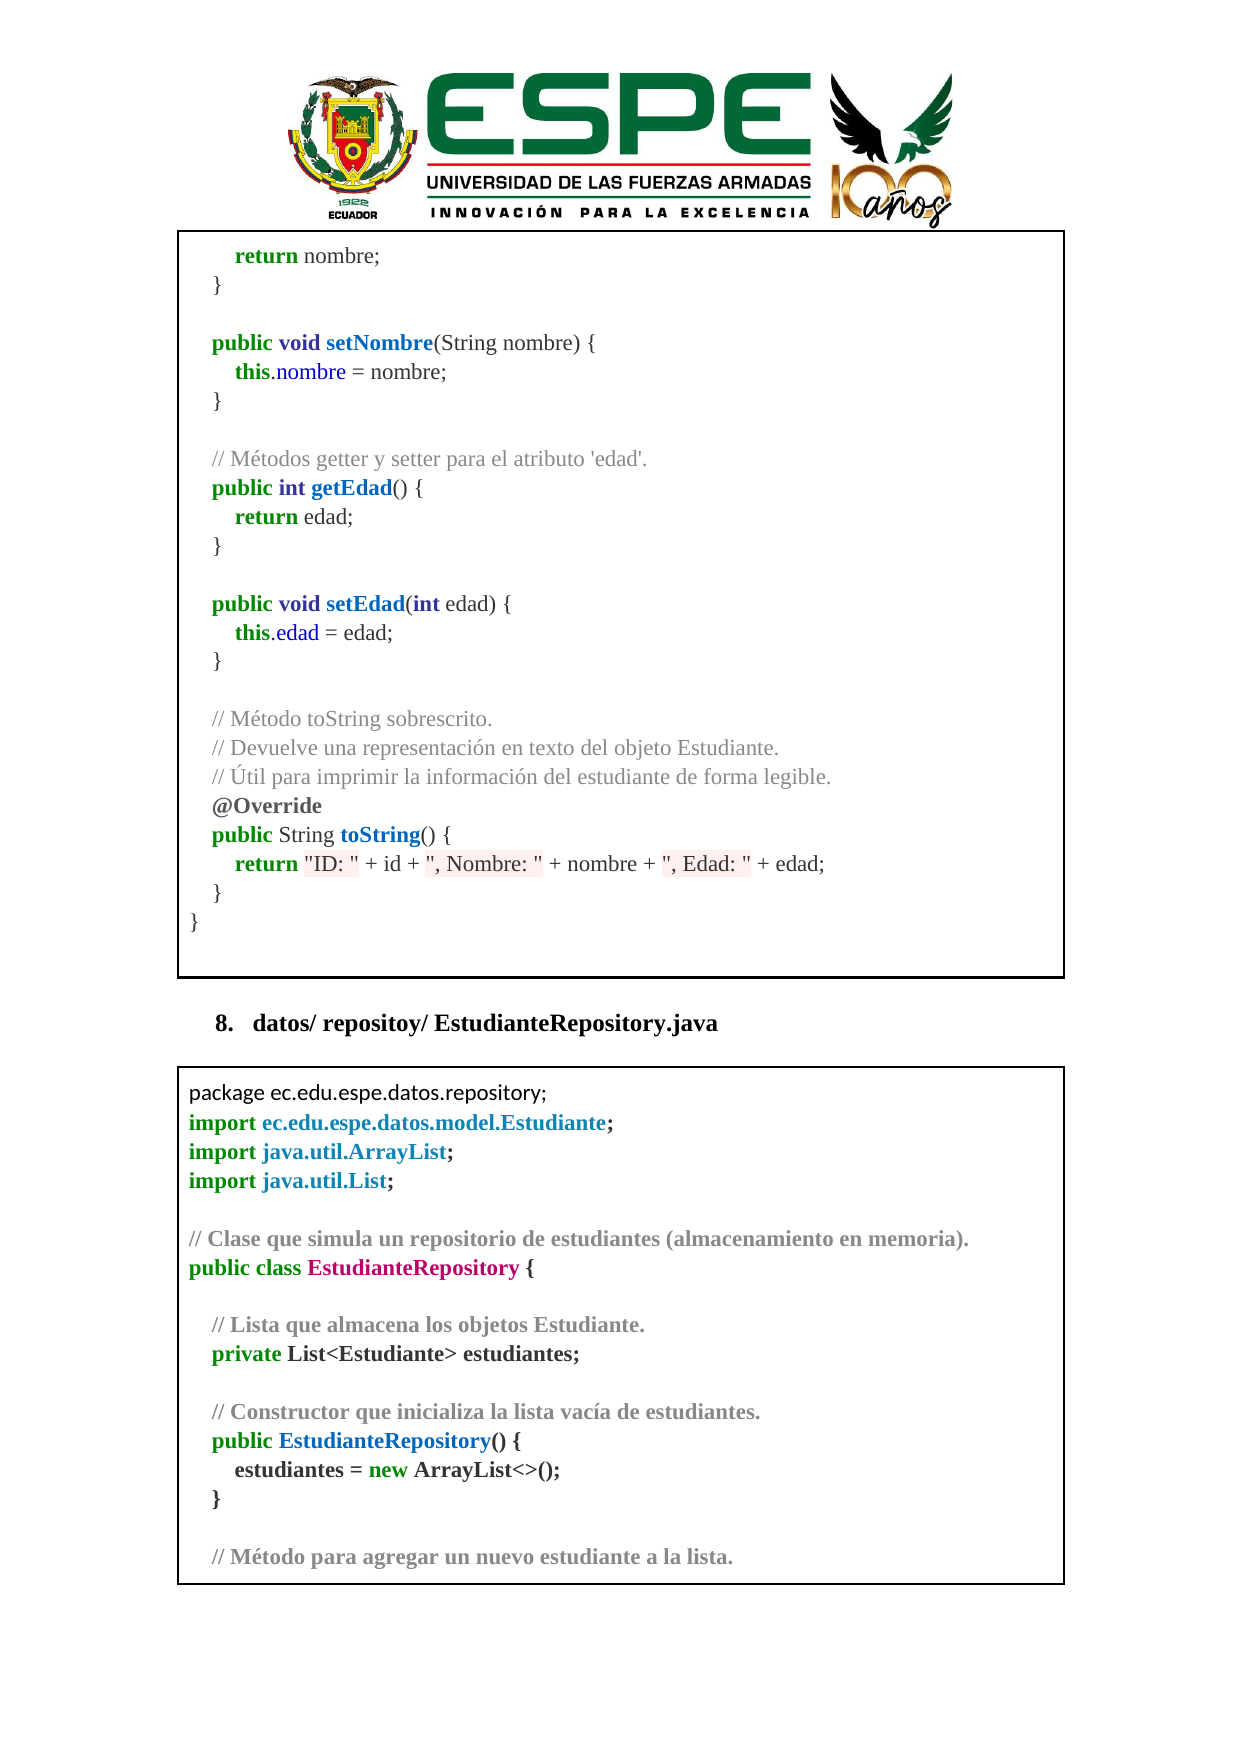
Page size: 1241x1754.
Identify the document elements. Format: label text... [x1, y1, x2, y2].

list datos/ repositoy/ EstudianteRepository.java [215, 1008, 1063, 1036]
picture [288, 73, 953, 230]
